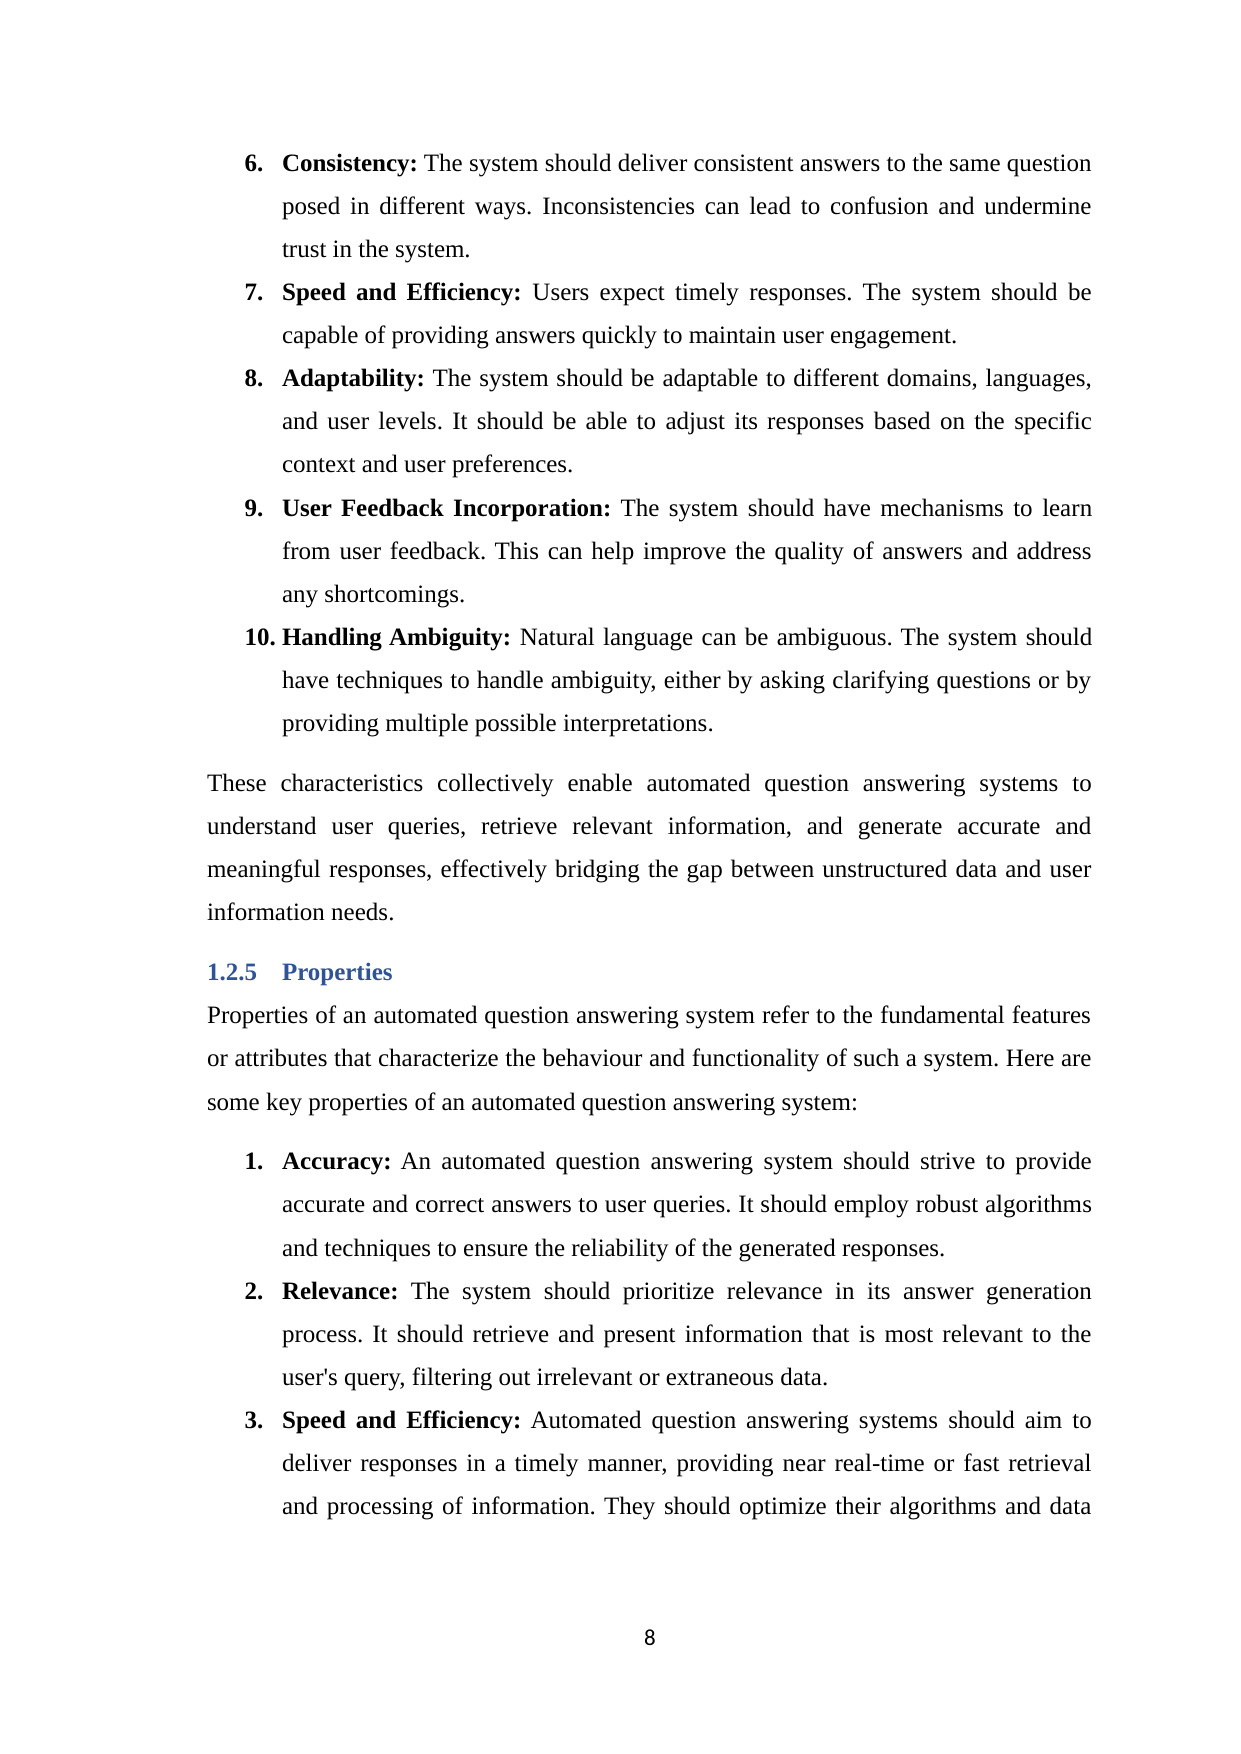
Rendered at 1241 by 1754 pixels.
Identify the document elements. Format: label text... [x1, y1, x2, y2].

list Handling Ambiguity: Natural language can be ambiguous. The system should have techniques to handle ambiguity, either by asking clarifying questions or by providing multiple possible interpretations. [244, 751, 1092, 866]
text These characteristics collectively enable automated question answering systems to understand user queries, retrieve relevant information, and generate accurate and meaningful responses, effectively bridging the gap between unstructured data and user information needs. [207, 897, 1092, 1056]
list Accuracy: An automated question answering system should strive to provide accurate and correct answers to user queries. It should employ robust algorithms and techniques to ensure the reliability of the generated responses. [244, 1276, 1092, 1391]
list User Feedback Incorporation: The system should have mechanisms to learn from user feedback. This can help improve the quality of answers and address any shortcomings. [244, 622, 1092, 737]
text Properties of an automated question answering system refer to the fundamental features or attributes that characterize the behaviour and functionality of such a system. Here are some key properties of an automated question answering system: [207, 1130, 1092, 1245]
list Consistency: The system should deliver consistent answers to the same question posed in different ways. Inconsistencies can lead to confusion and undermine trust in the system. [244, 277, 1092, 392]
list Adaptability: The system should be adaptable to different domains, languages, and user levels. It should be able to adjust its responses based on the specific context and user preferences. [244, 493, 1092, 608]
list Variety of Sources: The system should have access to a wide range of reliable and authoritative sources of information to draw from. This diversity enhances the chances of providing accurate and comprehensive answers. [244, 148, 1092, 263]
list Speed and Efficiency: Users expect timely responses. The system should be capable of providing answers quickly to maintain user engagement. [244, 406, 1092, 478]
list Relevance: The system should prioritize relevance in its answer generation process. It should retrieve and present information that is most relevant to the user's query, filtering out irrelevant or extraneous data. [244, 1405, 1092, 1520]
subtitle Properties [207, 1087, 1092, 1115]
